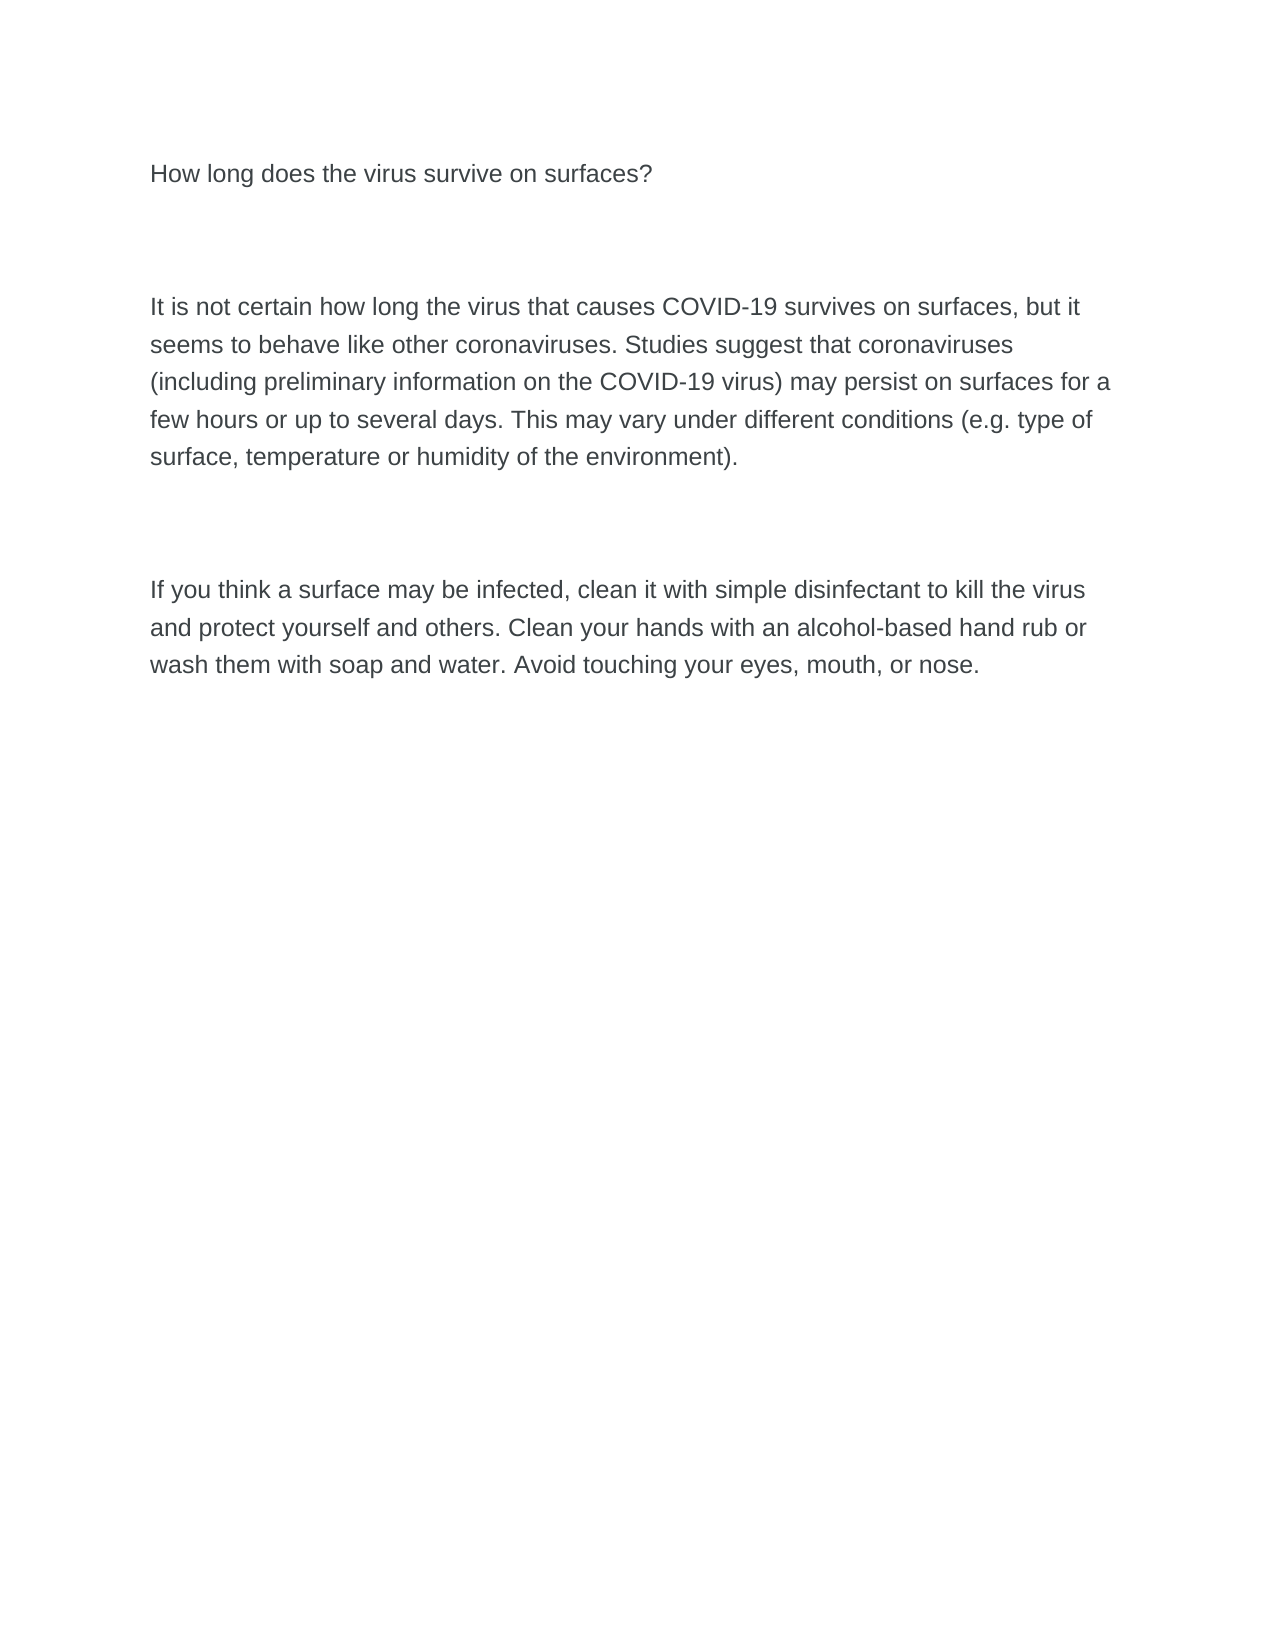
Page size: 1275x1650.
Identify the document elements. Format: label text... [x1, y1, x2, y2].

text It is not certain how long the virus that causes COVID-19 survives on surfaces, but it seems to behave like other coronaviruses. Studies suggest that coronaviruses (including preliminary information on the COVID-19 virus) may persist on surfaces for a few hours or up to several days. This may vary under different conditions (e.g. type of surface, temperature or humidity of the environment). [150, 283, 1125, 471]
text How long does the virus survive on surfaces? [150, 150, 1125, 187]
text If you think a surface may be infected, clean it with simple disinfectant to kill the virus and protect yourself and others. Clean your hands with an alcohol-based hand rub or wash them with soap and water. Avoid touching your eyes, mouth, or nose. [150, 567, 1125, 679]
